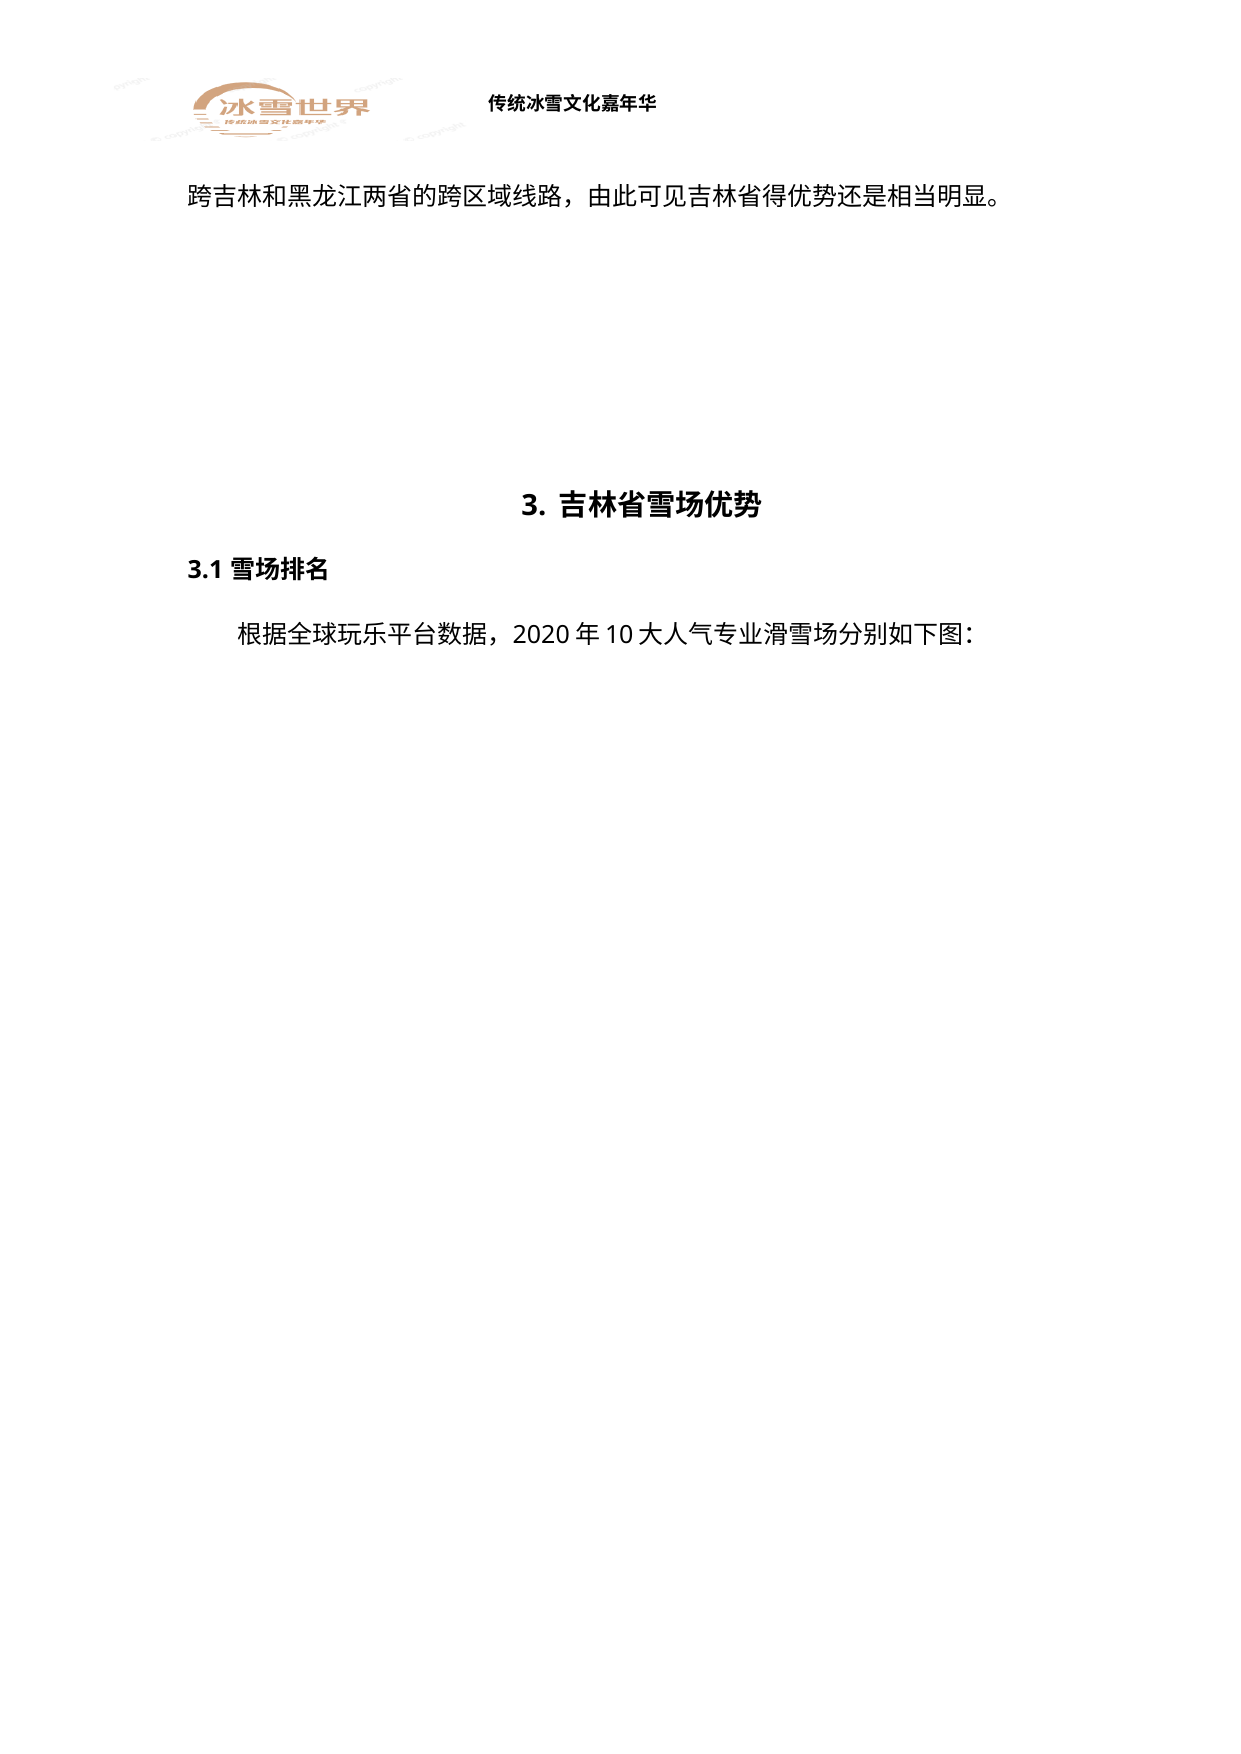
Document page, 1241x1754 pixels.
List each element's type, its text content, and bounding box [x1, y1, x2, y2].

text 2020年热门的冰雪旅游路线仍以东北为主，其中哈尔滨、亚布力和雪乡的线路再次受到游客的认可，成为人气最高的线路；第二、第三人气高的线路都是横跨吉林和黑龙江两省的跨区域线路，由此可见吉林省得优势还是相当明显。 [187, 162, 1053, 227]
subtitle 吉林省雪场优势 [231, 471, 1053, 536]
text 根据全球玩乐平台数据，2020年10大人气专业滑雪场分别如下图： [187, 601, 1053, 666]
picture [113, 78, 467, 141]
text 3.1 雪场排名 [187, 536, 1053, 601]
